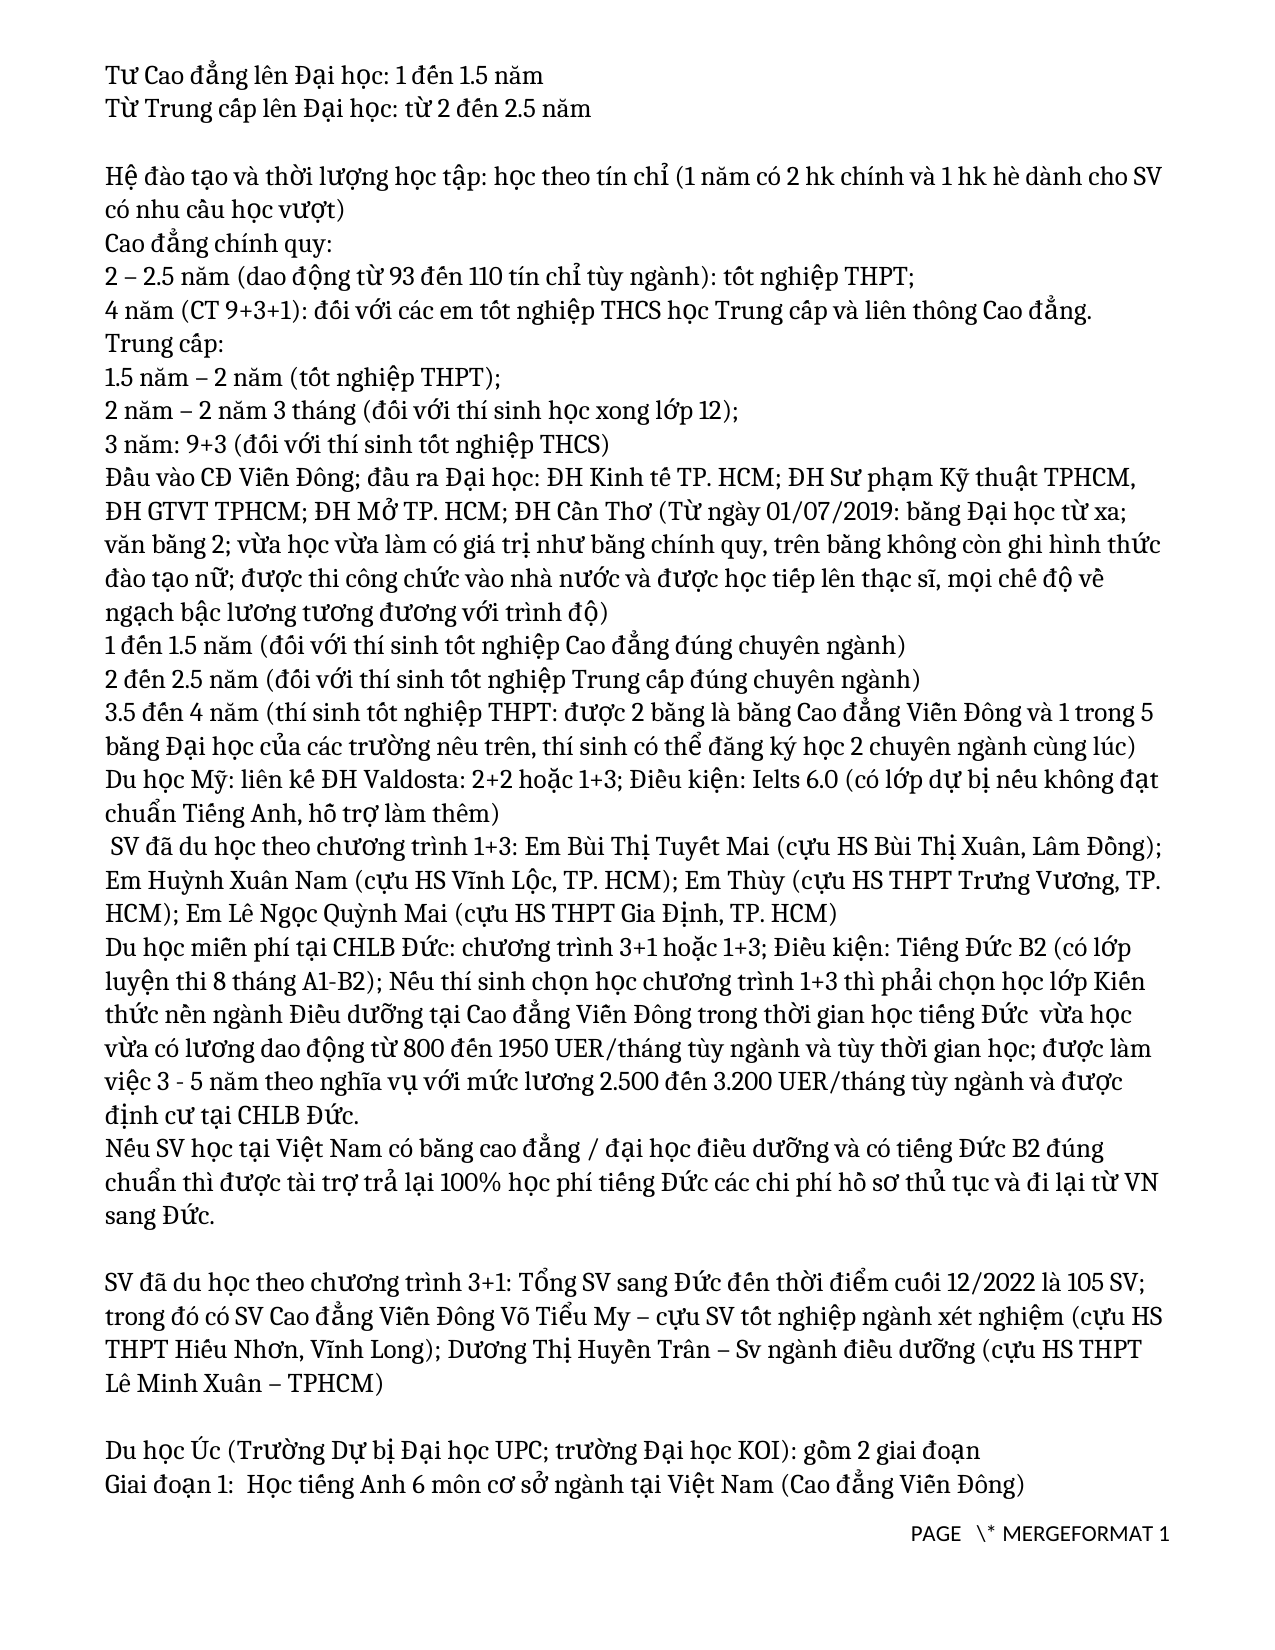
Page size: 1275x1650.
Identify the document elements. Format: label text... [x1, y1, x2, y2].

list 2 đến 2.5 năm (đối với thí sinh tốt nghiệp Trung cấp đúng chuyên ngành) [105, 664, 1170, 695]
list 2 – 2.5 năm (dao động từ 93 đến 110 tín chỉ tùy ngành): tốt nghiệp THPT; [105, 261, 1170, 292]
list Nếu SV học tại Việt Nam có bằng cao đẳng / đại học điều dưỡng và có tiếng Đức B2 đúng chuẩn thì được tài trợ trả lại 100% học phí tiếng Đức các chi phí hồ sơ thủ tục và đi lại từ VN sang Đức. [105, 1133, 1170, 1232]
list 1 đến 1.5 năm (đối với thí sinh tốt nghiệp Cao đẳng đúng chuyên ngành) [105, 630, 1170, 661]
list 1.5 năm – 2 năm (tốt nghiệp THPT); [105, 362, 1170, 393]
list 4 năm (CT 9+3+1): đối với các em tốt nghiệp THCS học Trung cấp và liên thông Cao đẳng. [105, 295, 1170, 326]
list Du học Úc (Trường Dự bị Đại học UPC; trường Đại học KOI): gồm 2 giai đoạn [105, 1435, 1170, 1466]
list SV đã du học theo chương trình 3+1: Tổng SV sang Đức đến thời điểm cuối 12/2022 là 105 SV; trong đó có SV Cao đẳng Viễn Đông Võ Tiểu My – cựu SV tốt nghiệp ngành xét nghiệm (cựu HS THPT Hiếu Nhơn, Vĩnh Long); Dương Thị Huyền Trân – Sv ngành điều dưỡng (cựu HS THPT Lê Minh Xuân – TPHCM) [105, 1267, 1170, 1399]
list 3.5 đến 4 năm (thí sinh tốt nghiệp THPT: được 2 bằng là bằng Cao đẳng Viễn Đông và 1 trong 5 bằng Đại học của các trường nêu trên, thí sinh có thể đăng ký học 2 chuyên ngành cùng lúc) [105, 697, 1170, 762]
list Cao đẳng chính quy: [105, 228, 1170, 259]
list 3 năm: 9+3 (đối với thí sinh tốt nghiệp THCS) [105, 429, 1170, 460]
list 2 năm – 2 năm 3 tháng (đối với thí sinh học xong lớp 12); [105, 395, 1170, 427]
list Đầu vào CĐ Viễn Đông; đầu ra Đại học: ĐH Kinh tế TP. HCM; ĐH Sư phạm Kỹ thuật TPHCM, ĐH GTVT TPHCM; ĐH Mở TP. HCM; ĐH Cần Thơ (Từ ngày 01/07/2019: bằng Đại học từ xa; văn bằng 2; vừa học vừa làm có giá trị như bằng chính quy, trên bằng không còn ghi hình thức đào tạo nữ; được thi công chức vào nhà nước và được học tiếp lên thạc sĩ, mọi chế độ về ngạch bậc lương tương đương với trình độ) [105, 462, 1170, 628]
list Từ Trung cấp lên Đại học: từ 2 đến 2.5 năm [105, 93, 1170, 125]
list Du học miễn phí tại CHLB Đức: chương trình 3+1 hoặc 1+3; Điều kiện: Tiếng Đức B2 (có lớp luyện thi 8 tháng A1-B2); Nếu thí sinh chọn học chương trình 1+3 thì phải chọn học lớp Kiến thức nền ngành Điều dưỡng tại Cao đẳng Viễn Đông trong thời gian học tiếng Đức vừa học vừa có lương dao động từ 800 đến 1950 UER/tháng tùy ngành và tùy thời gian học; được làm việc 3 - 5 năm theo nghĩa vụ với mức lương 2.500 đến 3.200 UER/tháng tùy ngành và được định cư tại CHLB Đức. [105, 932, 1170, 1131]
list SV đã du học theo chương trình 1+3: Em Bùi Thị Tuyết Mai (cựu HS Bùi Thị Xuân, Lâm Đồng); Em Huỳnh Xuân Nam (cựu HS Vĩnh Lộc, TP. HCM); Em Thùy (cựu HS THPT Trưng Vương, TP. HCM); Em Lê Ngọc Quỳnh Mai (cựu HS THPT Gia Định, TP. HCM) [105, 831, 1170, 930]
list Tư Cao đẳng lên Đại học: 1 đến 1.5 năm [105, 60, 1170, 91]
list Trung cấp: [105, 328, 1170, 359]
list Hệ đào tạo và thời lượng học tập: học theo tín chỉ (1 năm có 2 hk chính và 1 hk hè dành cho SV có nhu cầu học vượt) [105, 161, 1170, 225]
list Du học Mỹ: liên kế ĐH Valdosta: 2+2 hoặc 1+3; Điều kiện: Ielts 6.0 (có lớp dự bị nếu không đạt chuẩn Tiếng Anh, hỗ trợ làm thêm) [105, 764, 1170, 829]
list Giai đoạn 1: Học tiếng Anh 6 môn cơ sở ngành tại Việt Nam (Cao đẳng Viễn Đông) [105, 1469, 1170, 1500]
